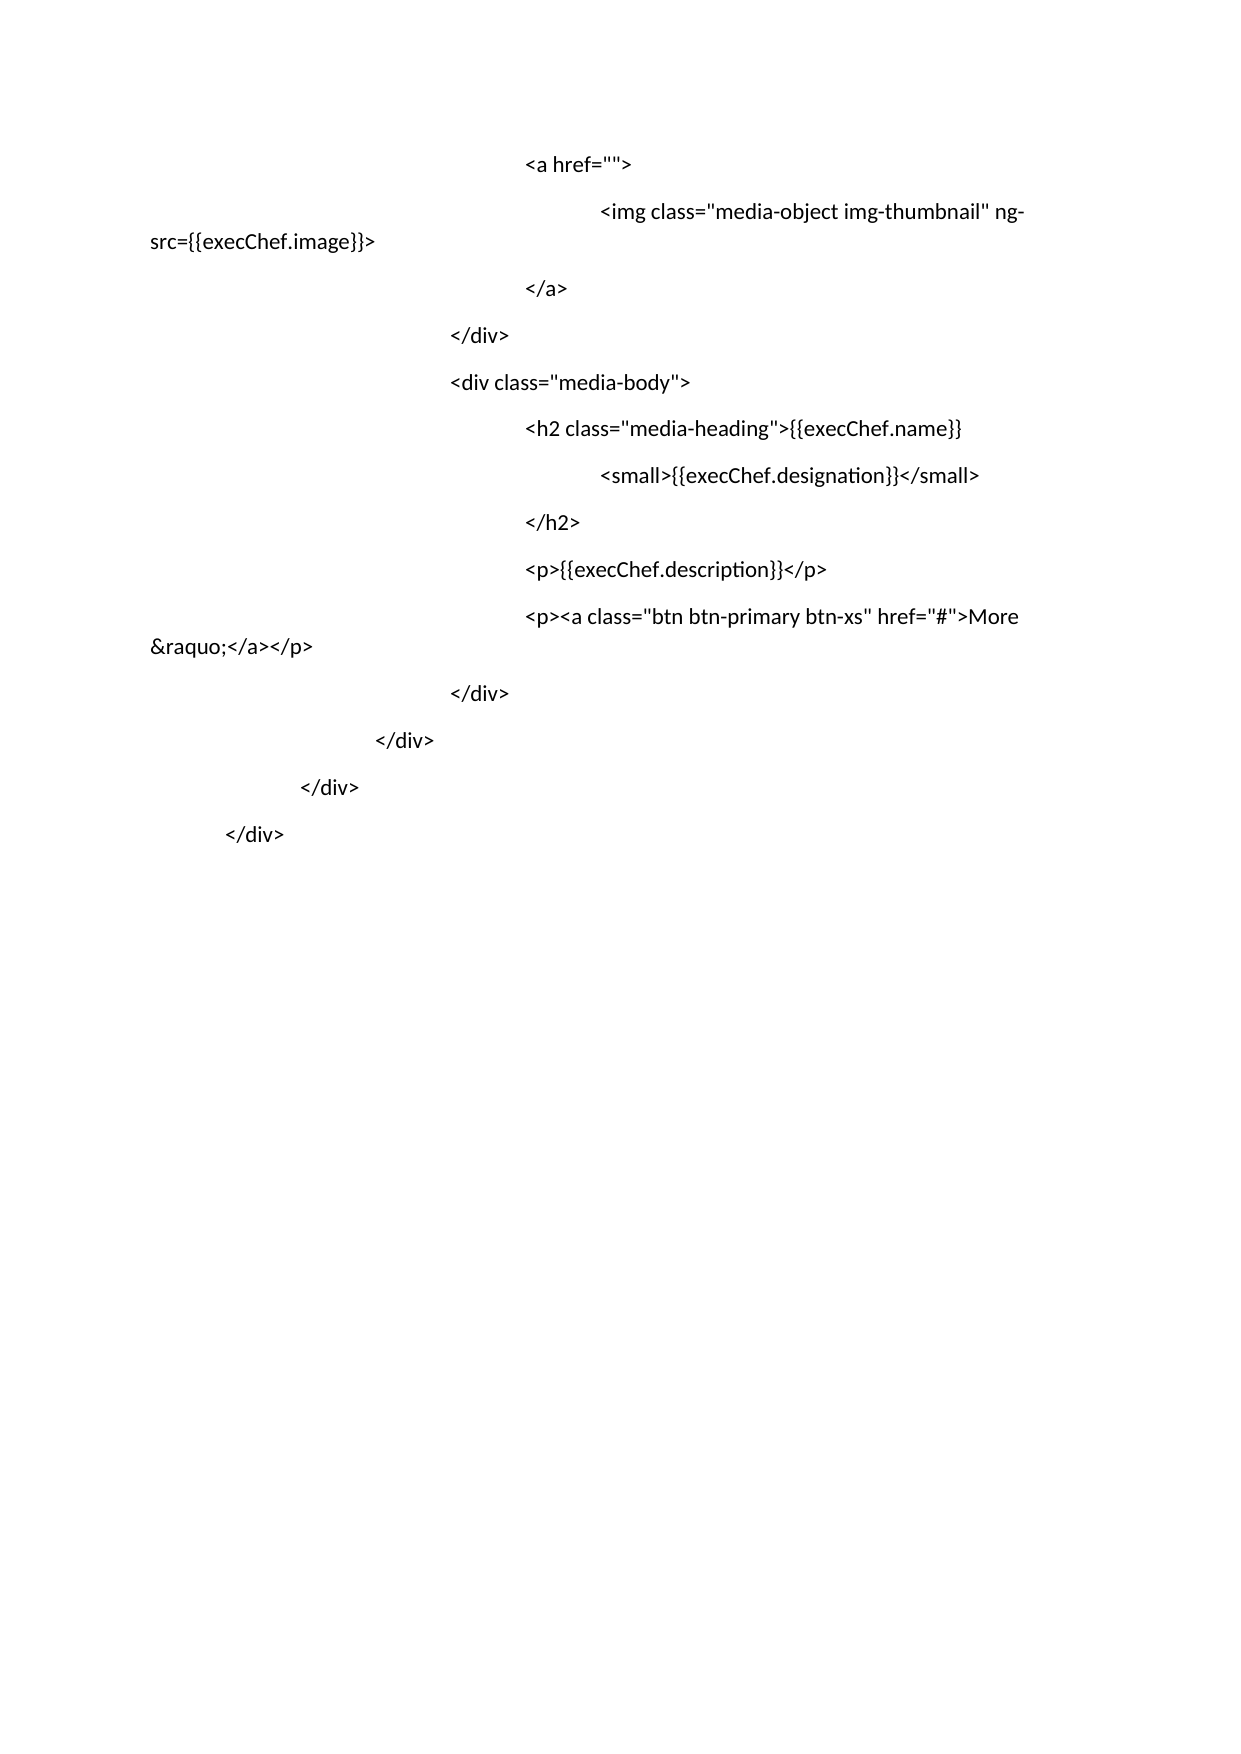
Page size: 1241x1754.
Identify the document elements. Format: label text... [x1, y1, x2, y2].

text </div> [150, 773, 1090, 801]
text </a> [150, 274, 1090, 302]
text </h2> [150, 508, 1090, 536]
text <h2 class="media-heading">{{execChef.name}} [150, 414, 1090, 443]
text <p><a class="btn btn-primary btn-xs" href="#">More &raquo;</a></p> [150, 602, 1090, 660]
text <small>{{execChef.designation}}</small> [150, 461, 1090, 489]
text <a href=""> [150, 150, 1090, 178]
text </div> [150, 679, 1090, 707]
text <p>{{execChef.description}}</p> [150, 555, 1090, 583]
text <img class="media-object img-thumbnail" ng-src={{execChef.image}}> [150, 197, 1090, 255]
text <div class="media-body"> [150, 368, 1090, 396]
text </div> [150, 726, 1090, 754]
text </div> [150, 321, 1090, 349]
text </div> [150, 820, 1090, 848]
